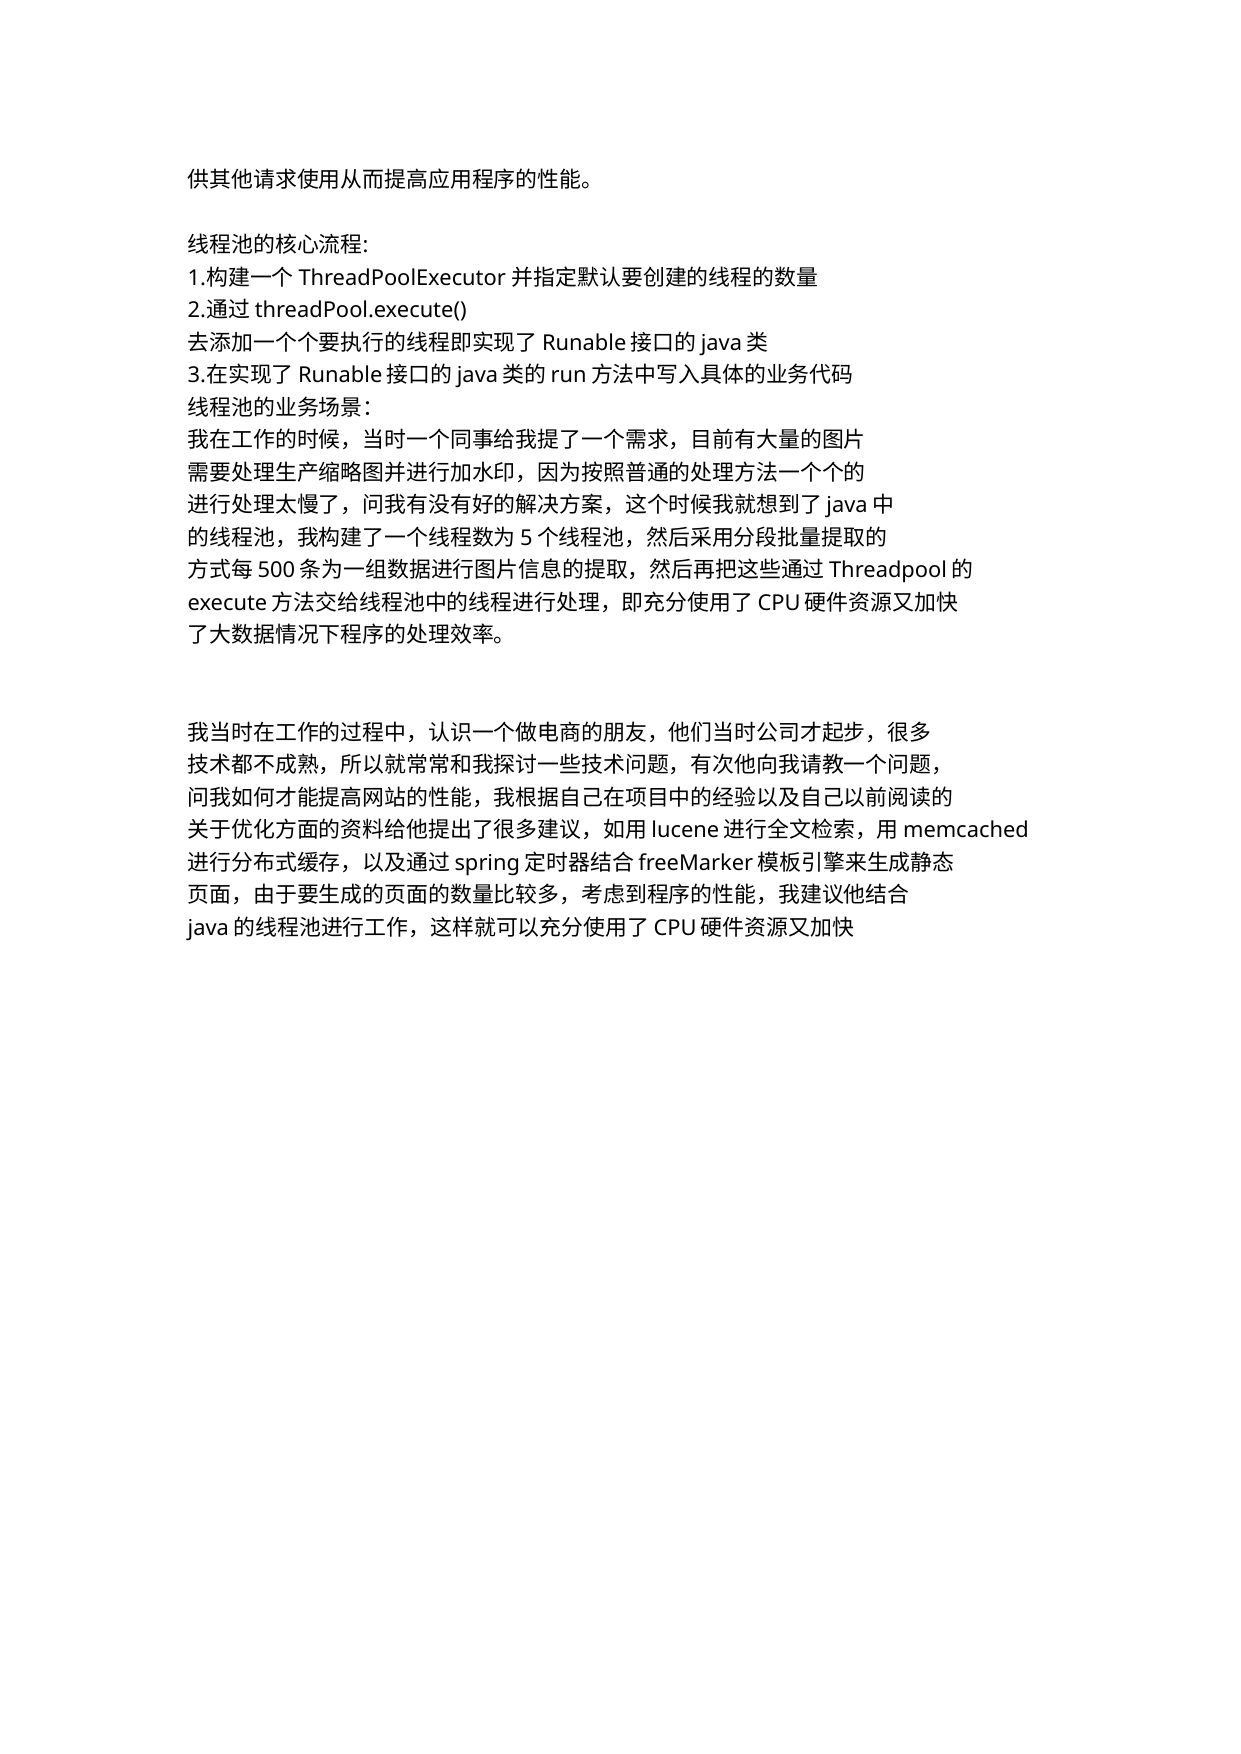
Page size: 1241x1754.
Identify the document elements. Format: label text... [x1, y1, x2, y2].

text 关于优化方面的资料给他提出了很多建议，如用lucene进行全文检索，用memcached [187, 812, 1053, 844]
text 1.构建一个 ThreadPoolExecutor 并指定默认要创建的线程的数量 [187, 259, 1053, 292]
text 方式每500条为一组数据进行图片信息的提取，然后再把这些通过Threadpool的 [187, 552, 1053, 584]
text java的线程池进行工作，这样就可以充分使用了CPU硬件资源又加快 [187, 909, 1053, 942]
text 技术都不成熟，所以就常常和我探讨一些技术问题，有次他向我请教一个问题， [187, 747, 1053, 779]
text execute方法交给线程池中的线程进行处理，即充分使用了CPU硬件资源又加快 [187, 584, 1053, 617]
text 问我如何才能提高网站的性能，我根据自己在项目中的经验以及自己以前阅读的 [187, 779, 1053, 812]
text 的线程池，我构建了一个线程数为5个线程池，然后采用分段批量提取的 [187, 519, 1053, 552]
text 我在工作的时候，当时一个同事给我提了一个需求，目前有大量的图片 [187, 422, 1053, 454]
text 3.在实现了Runable接口的java类的run方法中写入具体的业务代码 [187, 357, 1053, 389]
text 线程池的核心流程: [187, 227, 1053, 259]
text 线程池的业务场景： [187, 389, 1053, 422]
text 页面，由于要生成的页面的数量比较多，考虑到程序的性能，我建议他结合 [187, 877, 1053, 909]
text 了大数据情况下程序的处理效率。 [187, 617, 1053, 649]
text 需要处理生产缩略图并进行加水印，因为按照普通的处理方法一个个的 [187, 454, 1053, 487]
text 进行分布式缓存，以及通过spring定时器结合freeMarker模板引擎来生成静态 [187, 844, 1053, 877]
text 2.通过 threadPool.execute() [187, 292, 1053, 324]
text 去添加一个个要执行的线程即实现了Runable接口的java类 [187, 324, 1053, 357]
text 供其他请求使用从而提高应用程序的性能。 [187, 162, 1053, 194]
text 我当时在工作的过程中，认识一个做电商的朋友，他们当时公司才起步，很多 [187, 714, 1053, 747]
text 进行处理太慢了，问我有没有好的解决方案，这个时候我就想到了java中 [187, 487, 1053, 519]
